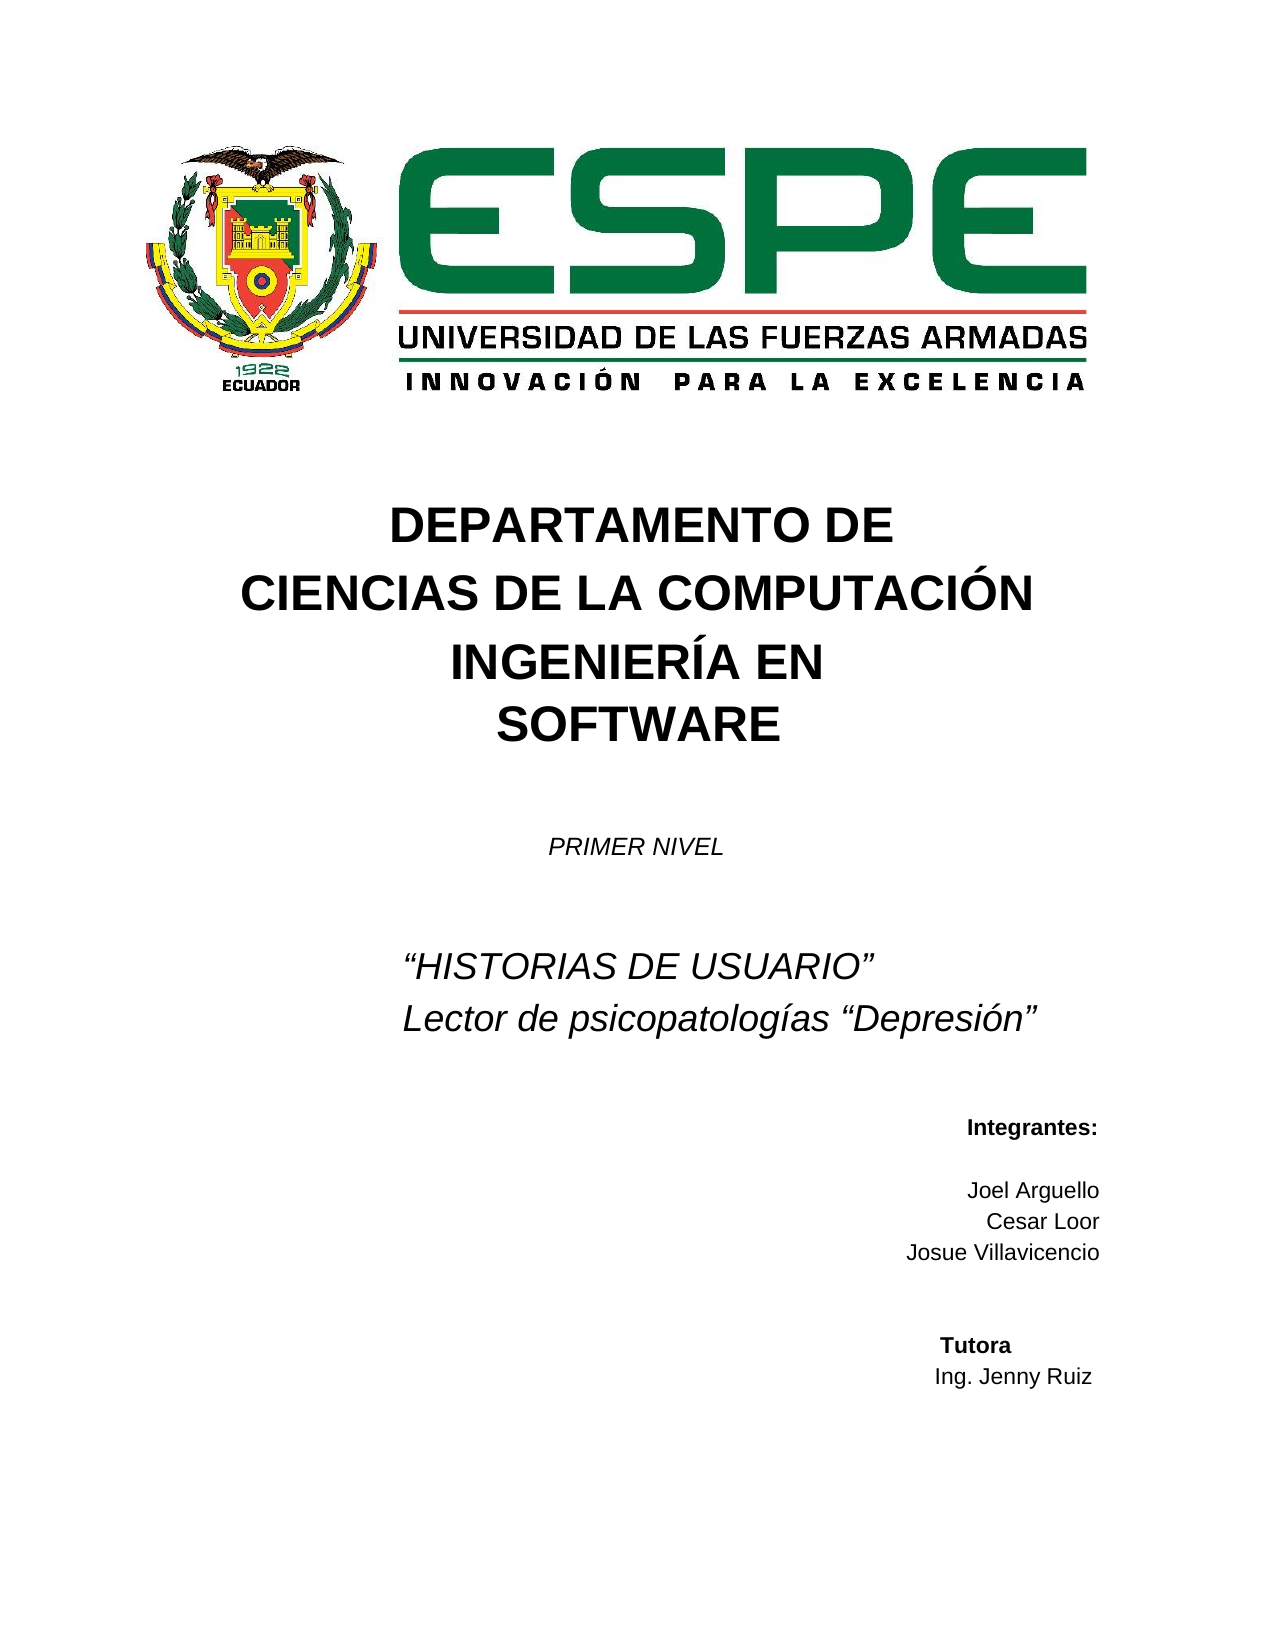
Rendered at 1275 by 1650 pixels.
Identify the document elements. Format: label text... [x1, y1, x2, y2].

text “HISTORIAS DE USUARIO” [402, 944, 1098, 987]
text Lector de psicopatologías “Depresión” [402, 996, 1098, 1039]
text Cesar Loor [177, 1208, 1099, 1234]
text Tutora [940, 1332, 1098, 1359]
picture [146, 146, 1087, 391]
text Ing. Jenny Ruiz [177, 1363, 1098, 1390]
text Joel Arguello [177, 1177, 1099, 1203]
text INGENIERÍA EN SOFTWARE [450, 632, 1098, 752]
text DEPARTAMENTO DE [389, 495, 1098, 552]
text Josue Villavicencio [177, 1239, 1099, 1265]
text Integrantes: [177, 1114, 1098, 1141]
text PRIMER NIVEL [177, 832, 1098, 861]
text CIENCIAS DE LA COMPUTACIÓN [241, 564, 1098, 621]
